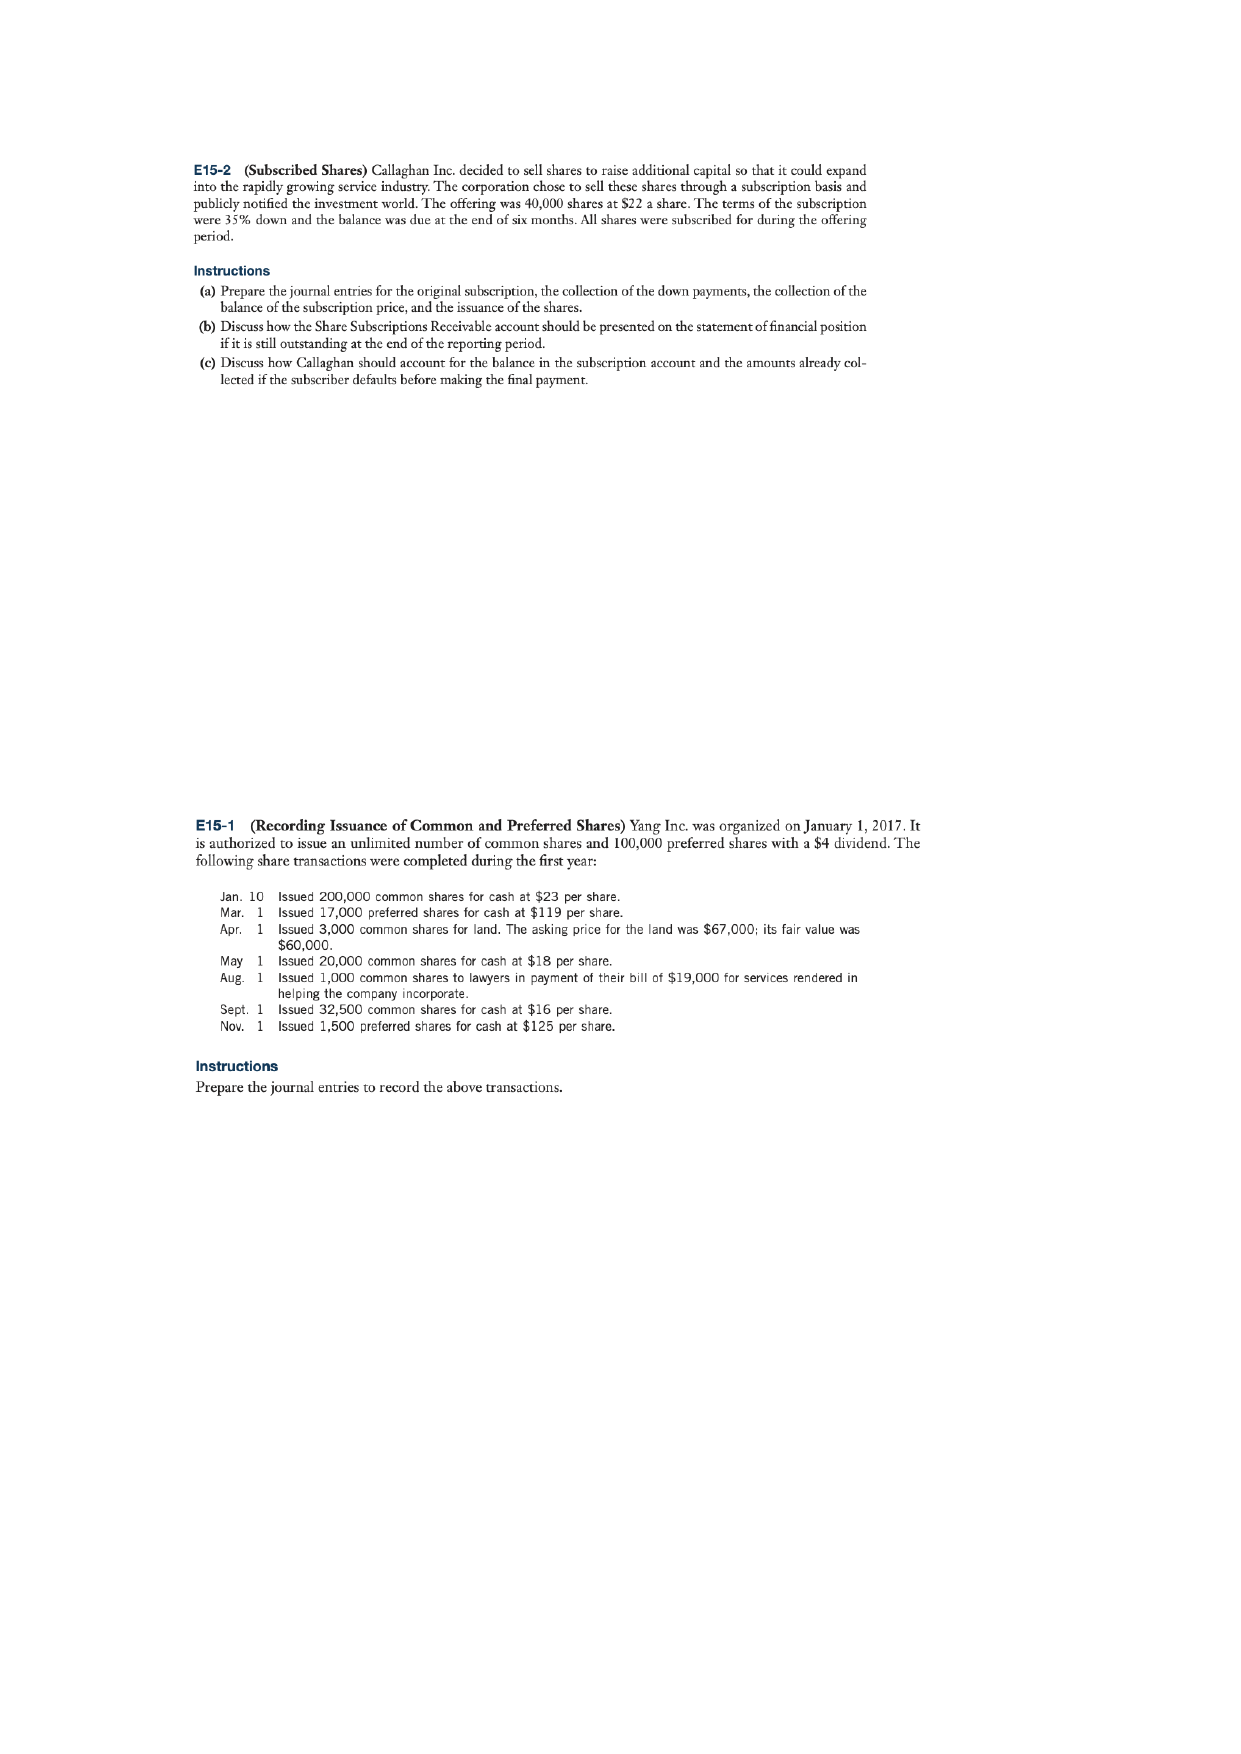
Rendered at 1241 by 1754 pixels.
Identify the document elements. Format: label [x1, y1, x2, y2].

picture [187, 812, 942, 1105]
picture [187, 162, 878, 392]
